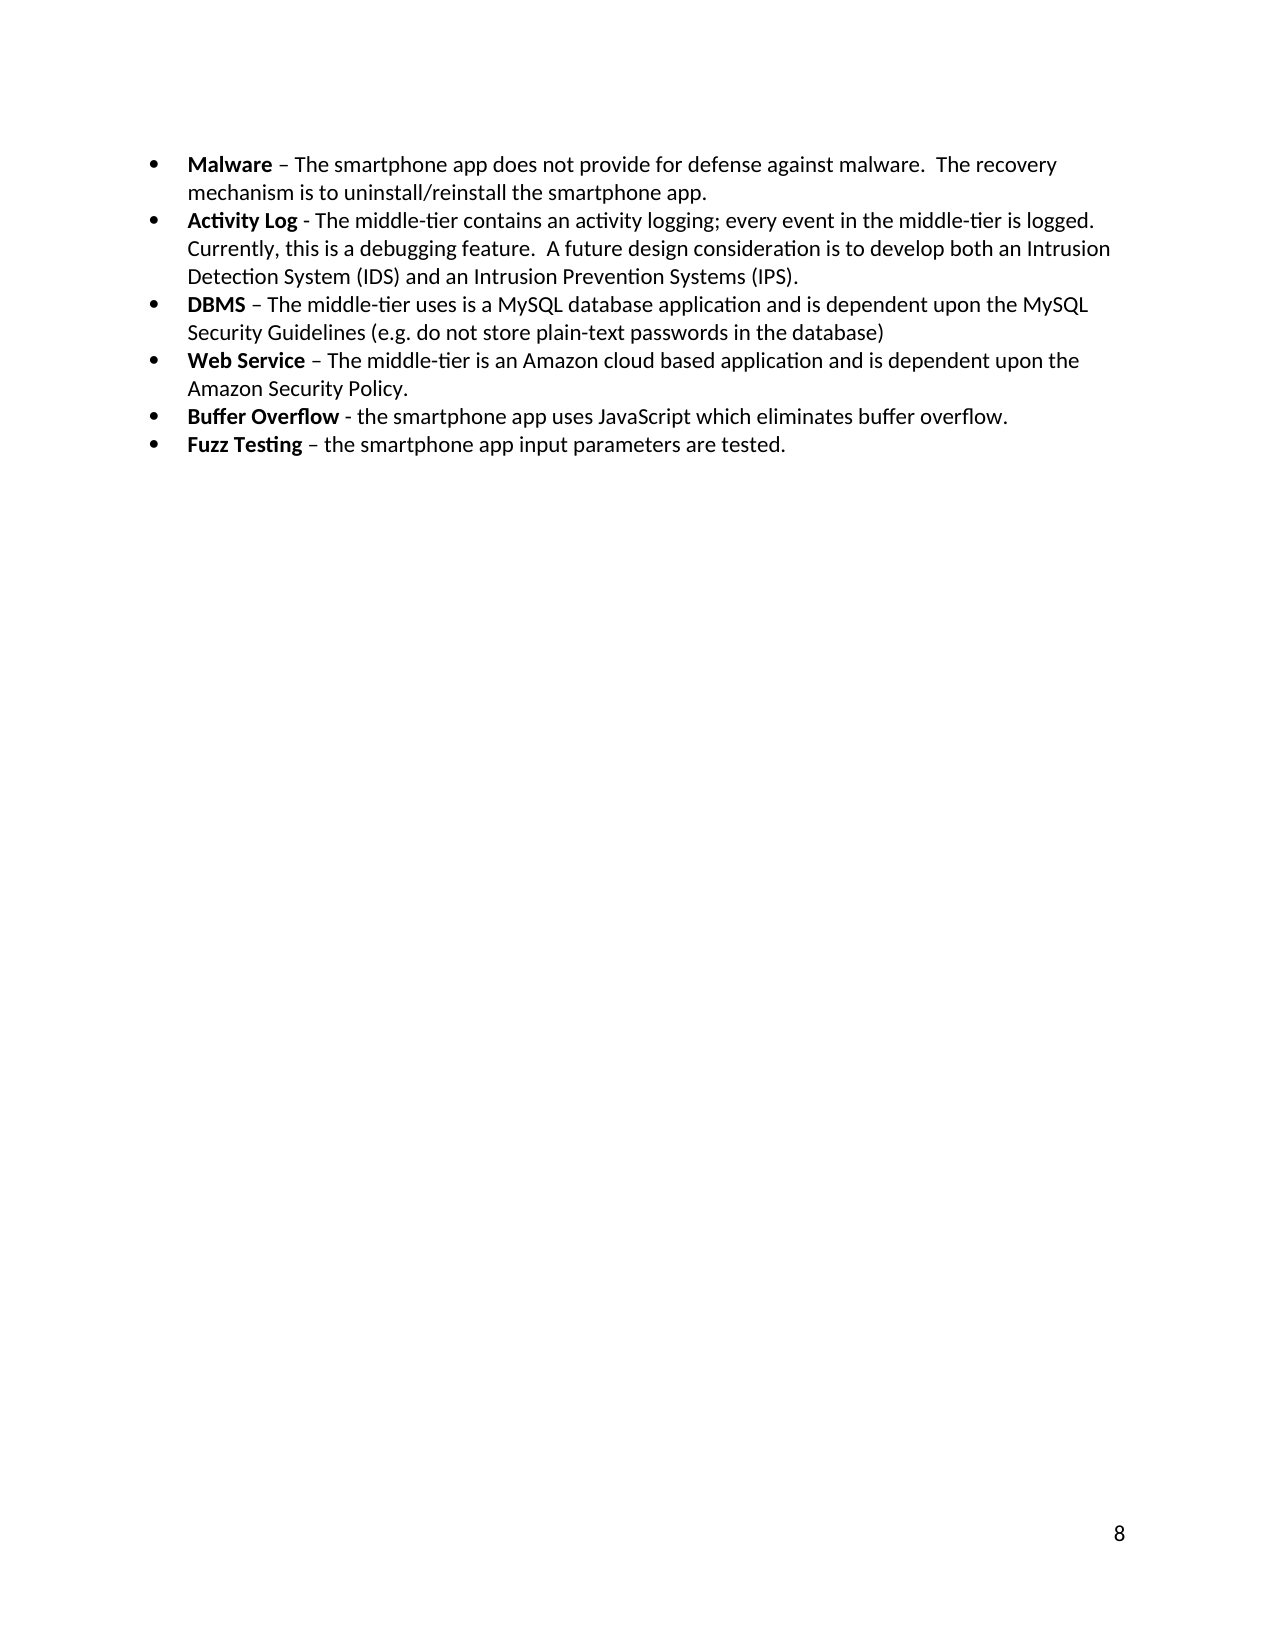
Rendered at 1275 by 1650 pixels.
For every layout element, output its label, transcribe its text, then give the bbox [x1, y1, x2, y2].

list Buffer Overflow - the smartphone app uses JavaScript which eliminates buffer overflow. [150, 402, 1125, 430]
list Activity Log - The middle-tier contains an activity logging; every event in the middle-tier is logged. Currently, this is a debugging feature. A future design consideration is to develop both an Intrusion Detection System (IDS) and an Intrusion Prevention Systems (IPS). [150, 206, 1125, 290]
list DBMS – The middle-tier uses is a MySQL database application and is dependent upon the MySQL Security Guidelines (e.g. do not store plain-text passwords in the database) [150, 290, 1125, 346]
list Web Service – The middle-tier is an Amazon cloud based application and is dependent upon the Amazon Security Policy. [150, 346, 1125, 402]
list Fuzz Testing – the smartphone app input parameters are tested. [150, 430, 1125, 458]
list Malware – The smartphone app does not provide for defense against malware. The recovery mechanism is to uninstall/reinstall the smartphone app. [150, 150, 1125, 206]
